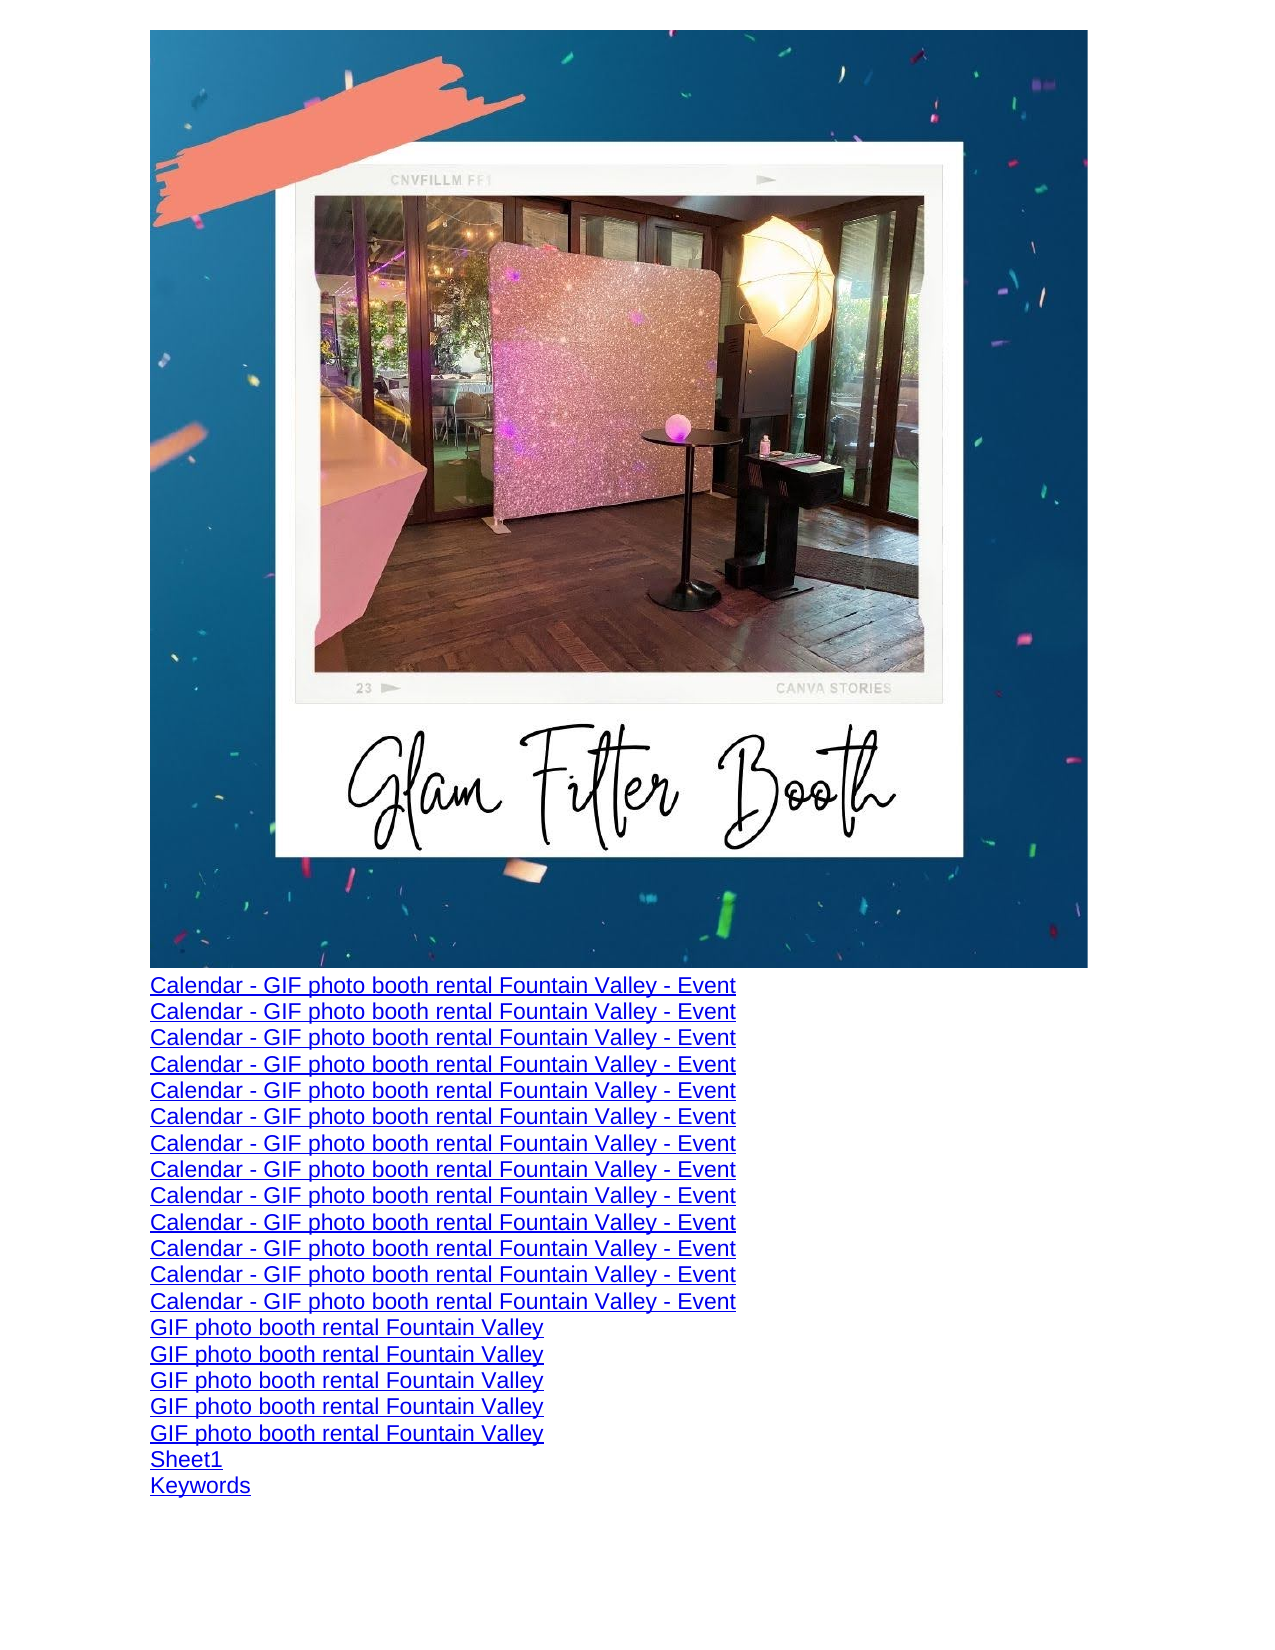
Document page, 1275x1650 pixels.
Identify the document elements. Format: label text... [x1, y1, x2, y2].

text GIF photo booth rental Fountain Valley [150, 1314, 1125, 1341]
text Calendar - GIF photo booth rental Fountain Valley - Event [150, 1261, 1125, 1288]
text Calendar - GIF photo booth rental Fountain Valley - Event [150, 1024, 1125, 1051]
text Calendar - GIF photo booth rental Fountain Valley - Event [150, 1103, 1125, 1130]
text GIF photo booth rental Fountain Valley [150, 1367, 1125, 1393]
text Calendar - GIF photo booth rental Fountain Valley - Event [150, 1051, 1125, 1077]
text Keywords [150, 1472, 1125, 1499]
text Calendar - GIF photo booth rental Fountain Valley - Event [150, 1156, 1125, 1182]
text GIF photo booth rental Fountain Valley [150, 1341, 1125, 1367]
text GIF photo booth rental Fountain Valley [150, 1393, 1125, 1419]
picture [150, 30, 1088, 968]
text Sheet1 [150, 1446, 1125, 1472]
text Calendar - GIF photo booth rental Fountain Valley - Event [150, 1209, 1125, 1235]
text Calendar - GIF photo booth rental Fountain Valley - Event [150, 1077, 1125, 1103]
text Calendar - GIF photo booth rental Fountain Valley - Event [150, 972, 1125, 998]
text Calendar - GIF photo booth rental Fountain Valley - Event [150, 1182, 1125, 1209]
text Calendar - GIF photo booth rental Fountain Valley - Event [150, 1130, 1125, 1156]
text Calendar - GIF photo booth rental Fountain Valley - Event [150, 1235, 1125, 1261]
text Calendar - GIF photo booth rental Fountain Valley - Event [150, 1288, 1125, 1314]
text Calendar - GIF photo booth rental Fountain Valley - Event [150, 998, 1125, 1024]
text GIF photo booth rental Fountain Valley [150, 1419, 1125, 1446]
